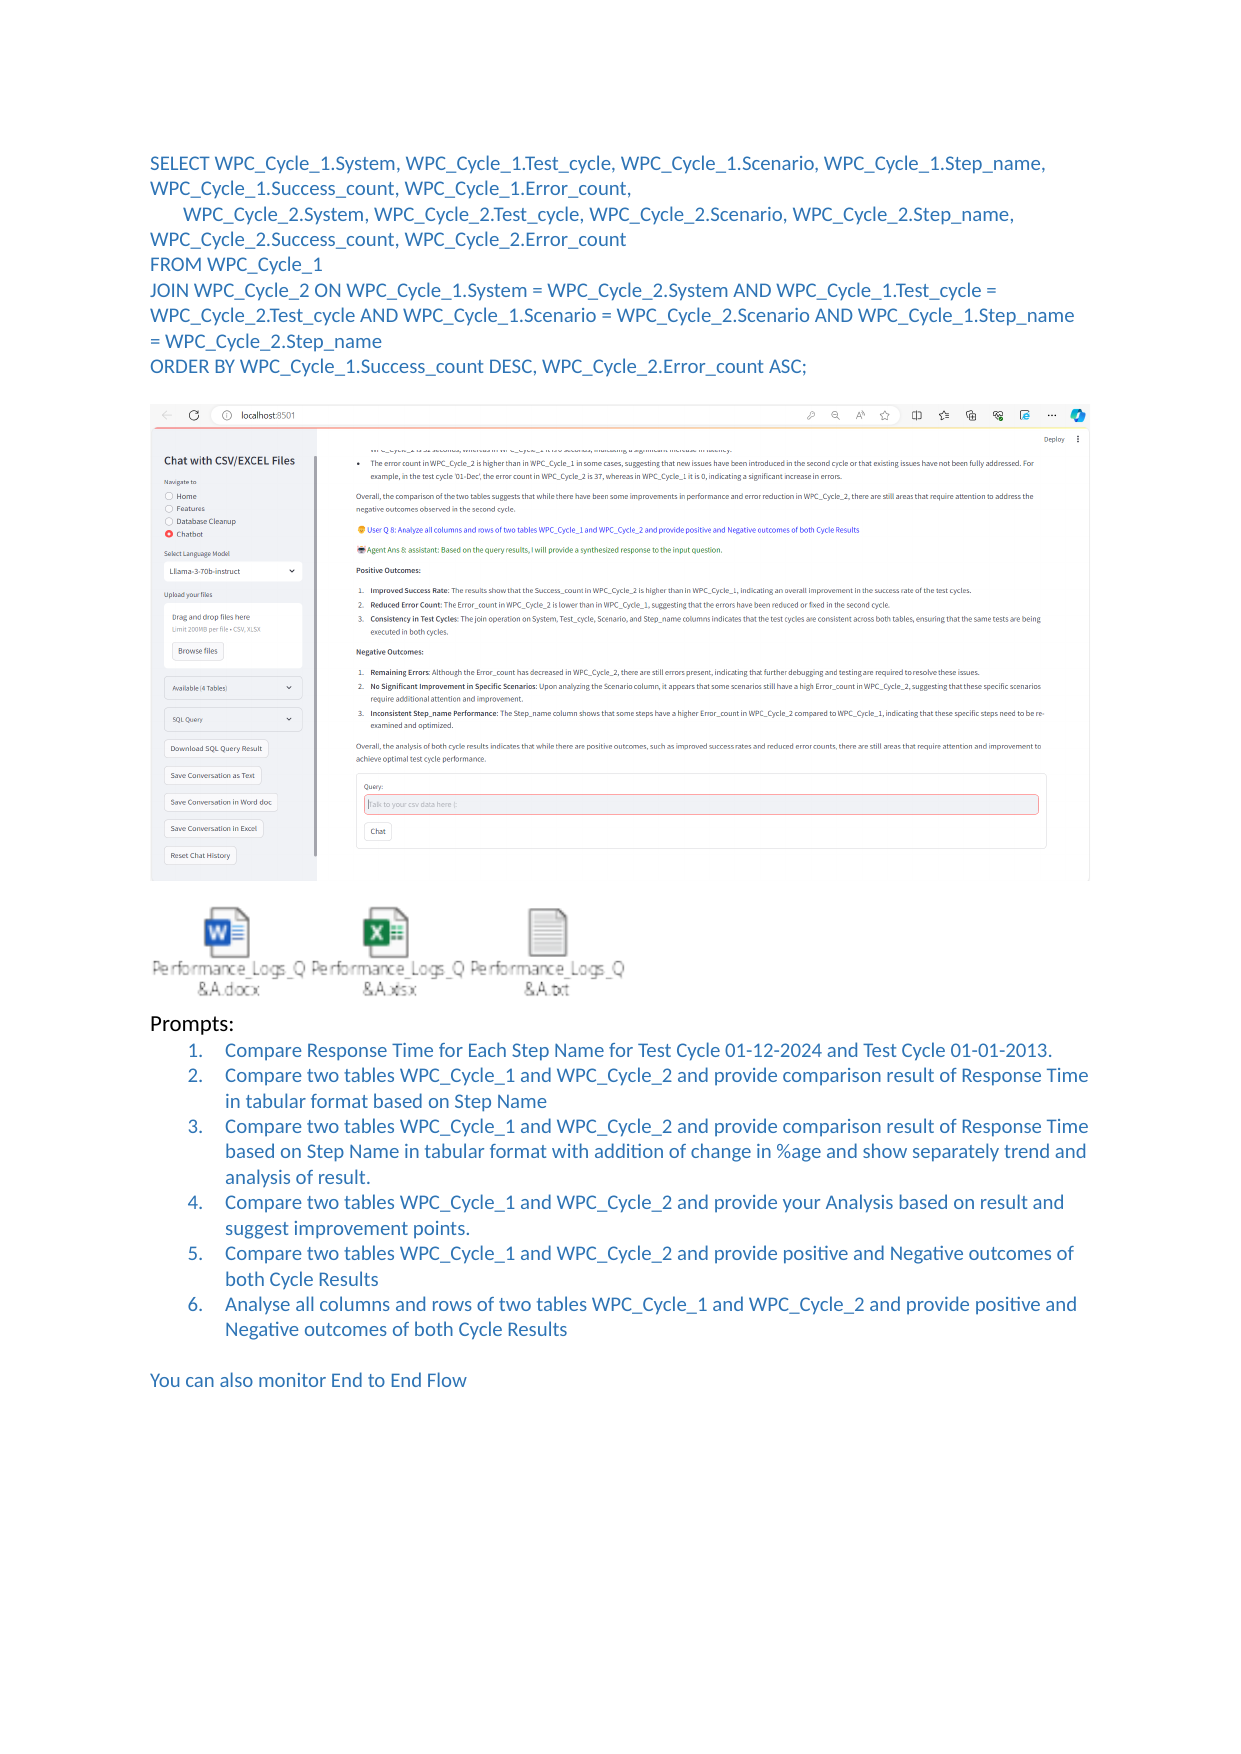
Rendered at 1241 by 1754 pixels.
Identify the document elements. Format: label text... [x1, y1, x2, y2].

text ORDER BY WPC_Cycle_1.Success_count DESC, WPC_Cycle_2.Error_count ASC; [150, 353, 1090, 379]
list Compare two tables WPC_Cycle_1 and WPC_Cycle_2 and provide comparison result of Response Time in tabular format based on Step Name [187, 1062, 1090, 1113]
text Prompts: [150, 1009, 1090, 1037]
list Compare two tables WPC_Cycle_1 and WPC_Cycle_2 and provide comparison result of Response Time based on Step Name in tabular format with addition of change in %age and show separately trend and analysis of result. [187, 1113, 1090, 1189]
picture [150, 404, 1091, 881]
list Compare Response Time for Each Step Name for Test Cycle 01-12-2024 and Test Cycle 01-01-2013. [187, 1037, 1090, 1062]
text FROM WPC_Cycle_1 [150, 252, 1090, 277]
list Compare two tables WPC_Cycle_1 and WPC_Cycle_2 and provide your Analysis based on result and suggest improvement points. [187, 1189, 1090, 1240]
list Compare two tables WPC_Cycle_1 and WPC_Cycle_2 and provide positive and Negative outcomes of both Cycle Results [187, 1240, 1090, 1291]
text SELECT WPC_Cycle_1.System, WPC_Cycle_1.Test_cycle, WPC_Cycle_1.Scenario, WPC_Cycle_1.Step_name, WPC_Cycle_1.Success_count, WPC_Cycle_1.Error_count, [150, 150, 1090, 201]
text You can also monitor End to End Flow [150, 1367, 1090, 1393]
text JOIN WPC_Cycle_2 ON WPC_Cycle_1.System = WPC_Cycle_2.System AND WPC_Cycle_1.Test_cycle = WPC_Cycle_2.Test_cycle AND WPC_Cycle_1.Scenario = WPC_Cycle_2.Scenario AND WPC_Cycle_1.Step_name = WPC_Cycle_2.Step_name [150, 277, 1090, 353]
text WPC_Cycle_2.System, WPC_Cycle_2.Test_cycle, WPC_Cycle_2.Scenario, WPC_Cycle_2.Step_name, WPC_Cycle_2.Success_count, WPC_Cycle_2.Error_count [150, 201, 1090, 252]
list Analyse all columns and rows of two tables WPC_Cycle_1 and WPC_Cycle_2 and provide positive and Negative outcomes of both Cycle Results [187, 1291, 1090, 1342]
